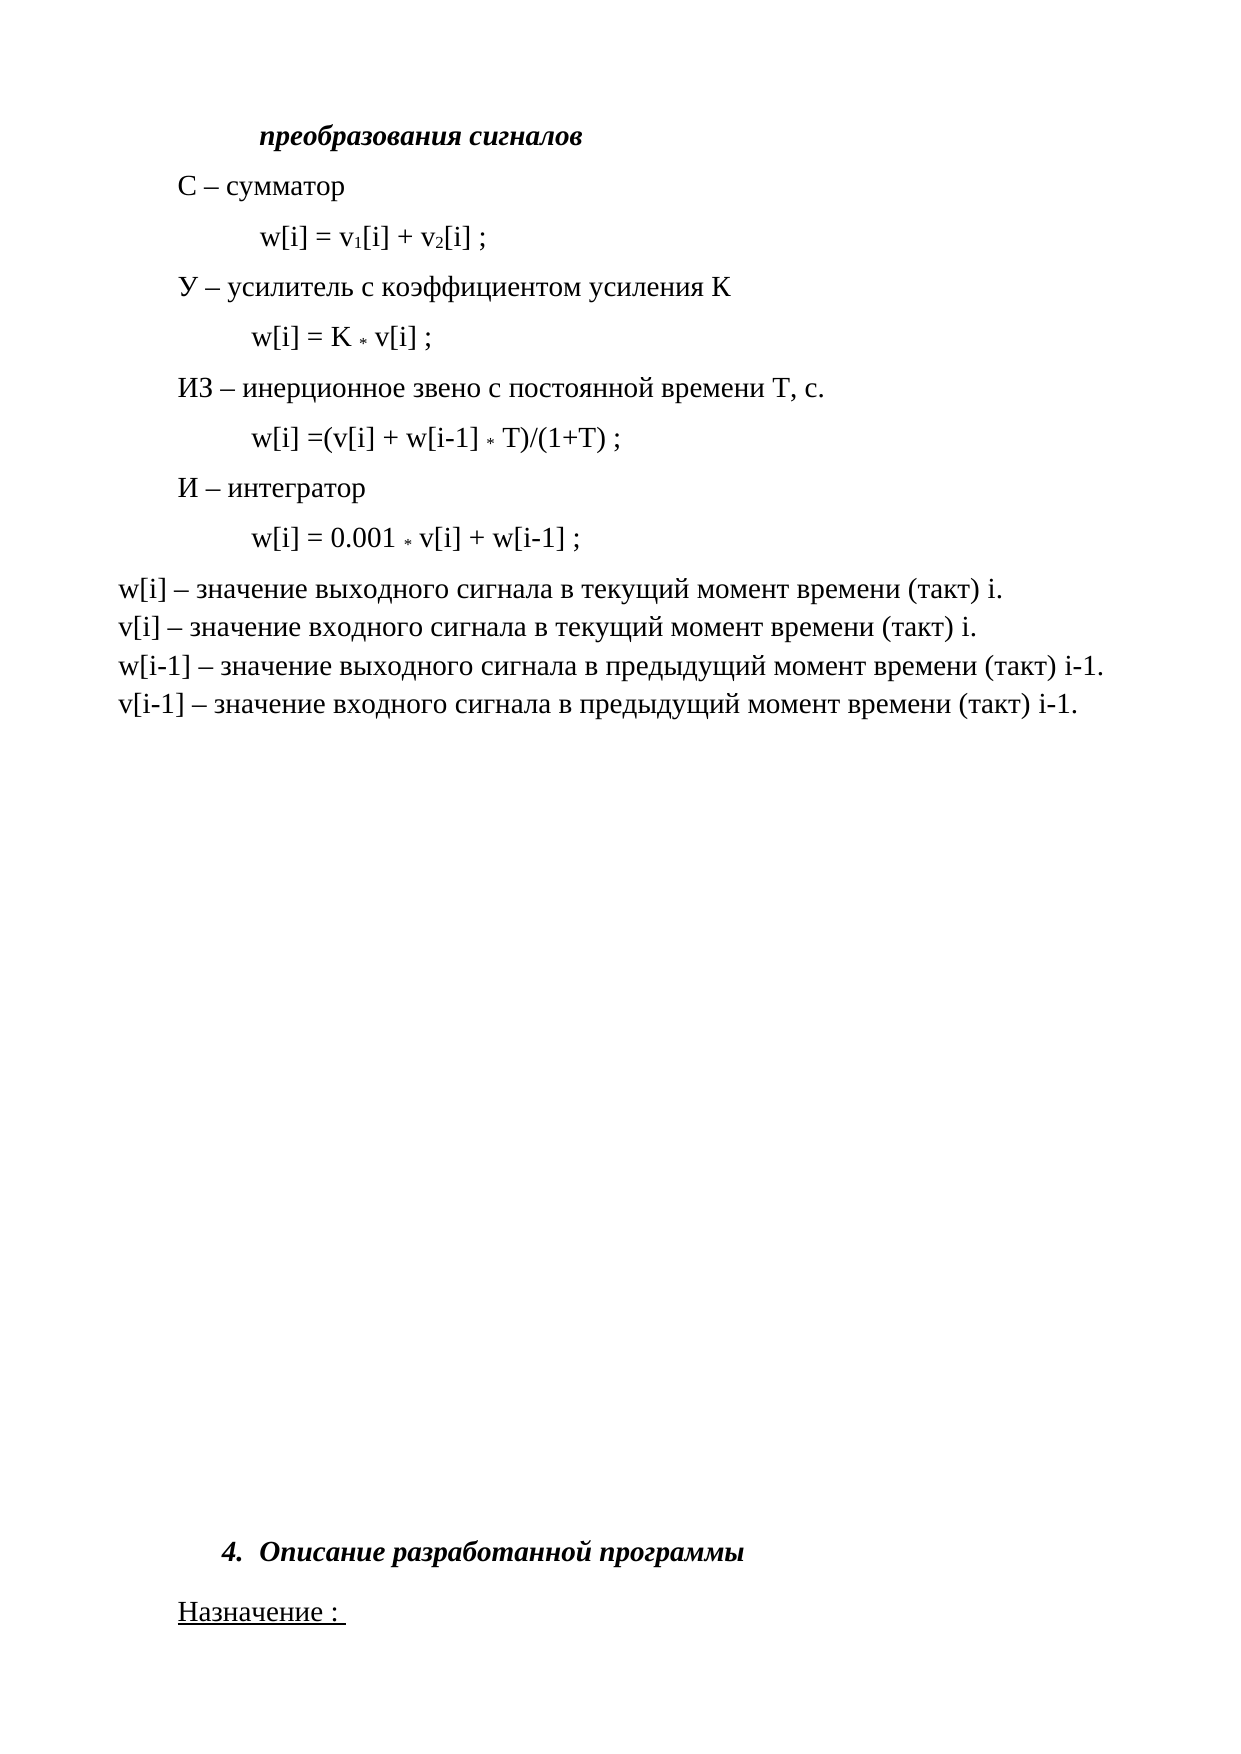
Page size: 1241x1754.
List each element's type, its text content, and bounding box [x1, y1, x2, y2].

text ИЗ – инерционное звено с постоянной времени Т, с. [177, 370, 1152, 403]
text w[i] = 0.001 * v[i] + w[i-1] ; [177, 521, 1152, 554]
text w[i] = v1[i] + v2[i] ; [177, 219, 1152, 252]
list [222, 118, 1122, 152]
list v[i] – значение входного сигнала в текущий момент времени (такт) i. [118, 609, 1152, 643]
text С – сумматор [177, 168, 1152, 202]
text У – усилитель с коэффициентом усиления К [177, 269, 1152, 303]
list v[i-1] – значение входного сигнала в предыдущий момент времени (такт) i-1. [118, 687, 1152, 720]
text w[i] =(v[i] + w[i-1] * T)/(1+T) ; [177, 420, 1152, 453]
list w[i] – значение выходного сигнала в текущий момент времени (такт) i. [118, 571, 1152, 604]
text Назначение : [177, 1594, 1152, 1627]
text w[i] = K * v[i] ; [177, 319, 1152, 353]
text И – интегратор [177, 470, 1152, 504]
list w[i-1] – значение выходного сигнала в предыдущий момент времени (такт) i-1. [118, 648, 1152, 682]
list Описание разработанной программы [222, 1534, 1152, 1568]
